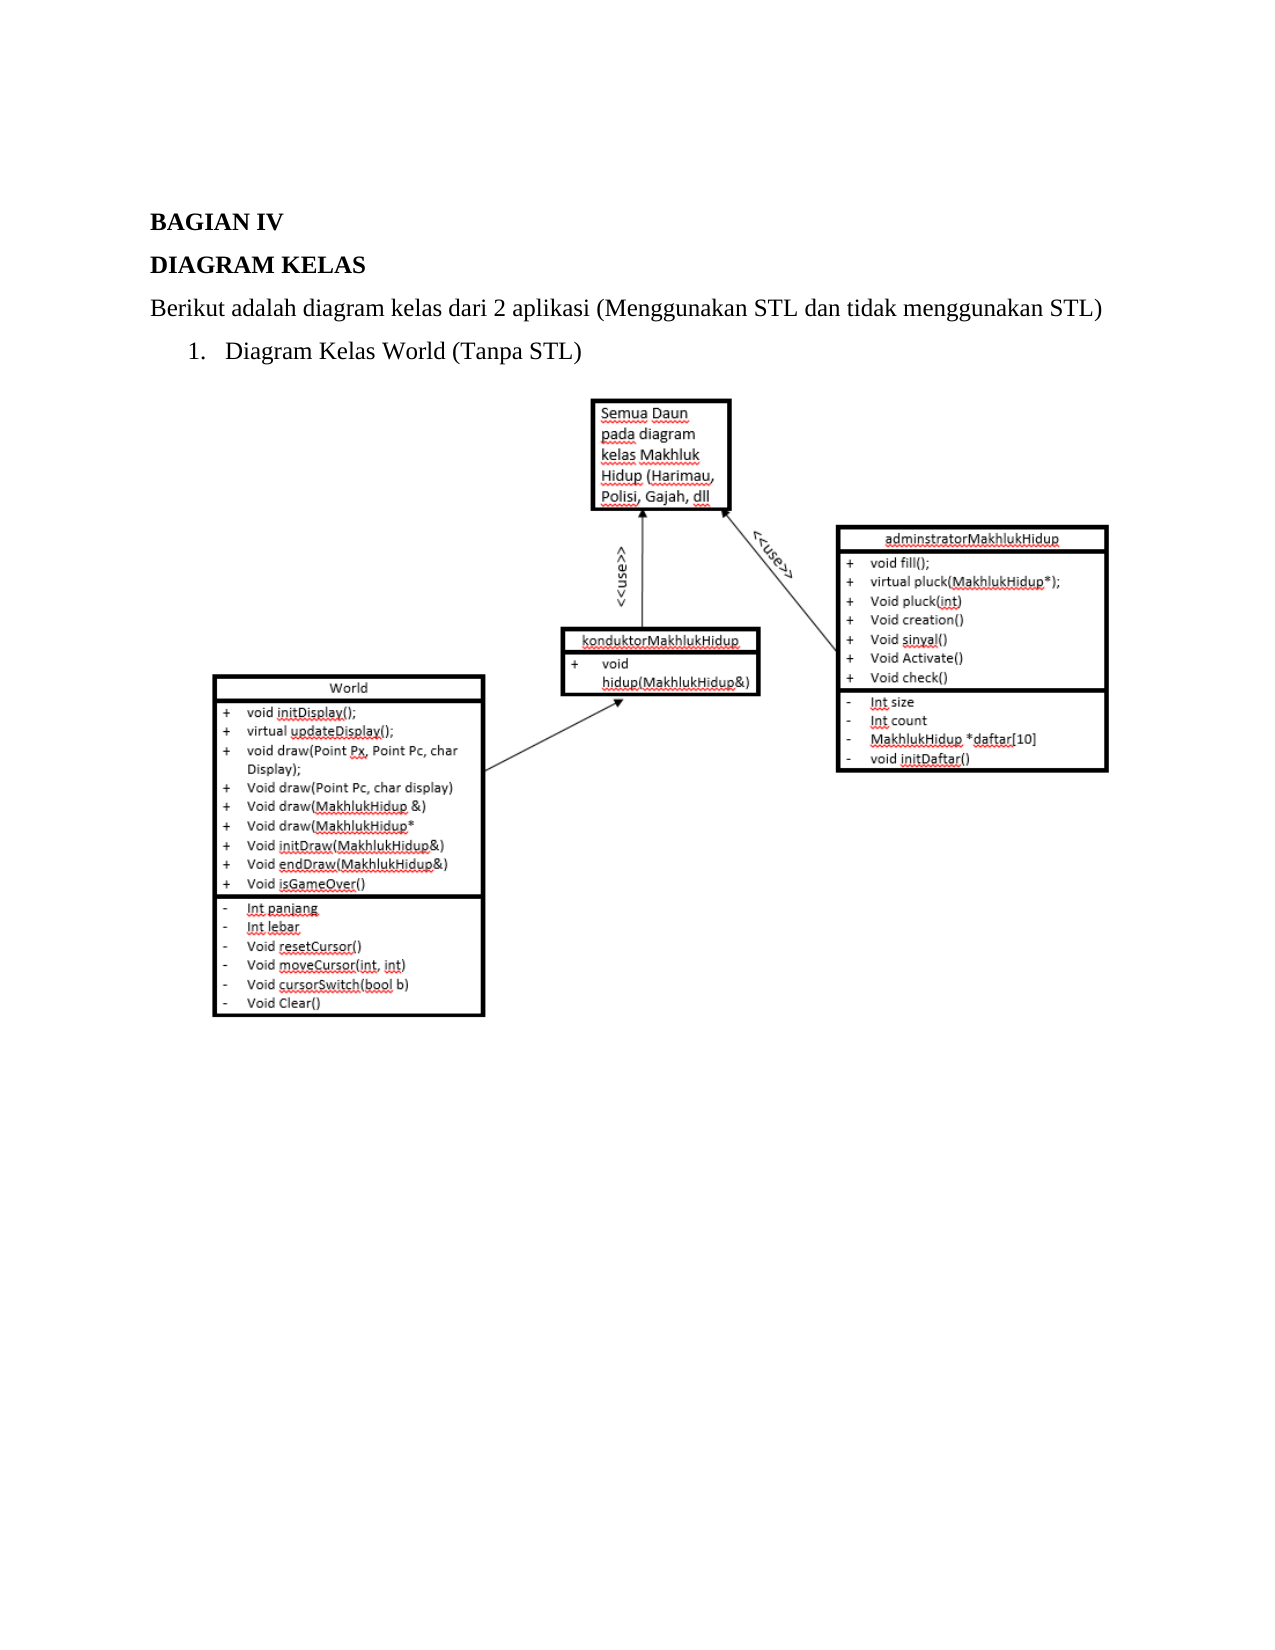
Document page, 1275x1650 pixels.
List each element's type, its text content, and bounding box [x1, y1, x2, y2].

list Diagram Kelas World (Tanpa STL) [187, 336, 1125, 365]
text DIAGRAM KELAS [150, 250, 1125, 279]
text Berikut adalah diagram kelas dari 2 aplikasi (Menggunakan STL dan tidak menggunakan STL) [150, 293, 1125, 322]
text BAGIAN IV [150, 207, 1125, 236]
picture [150, 379, 1198, 1031]
